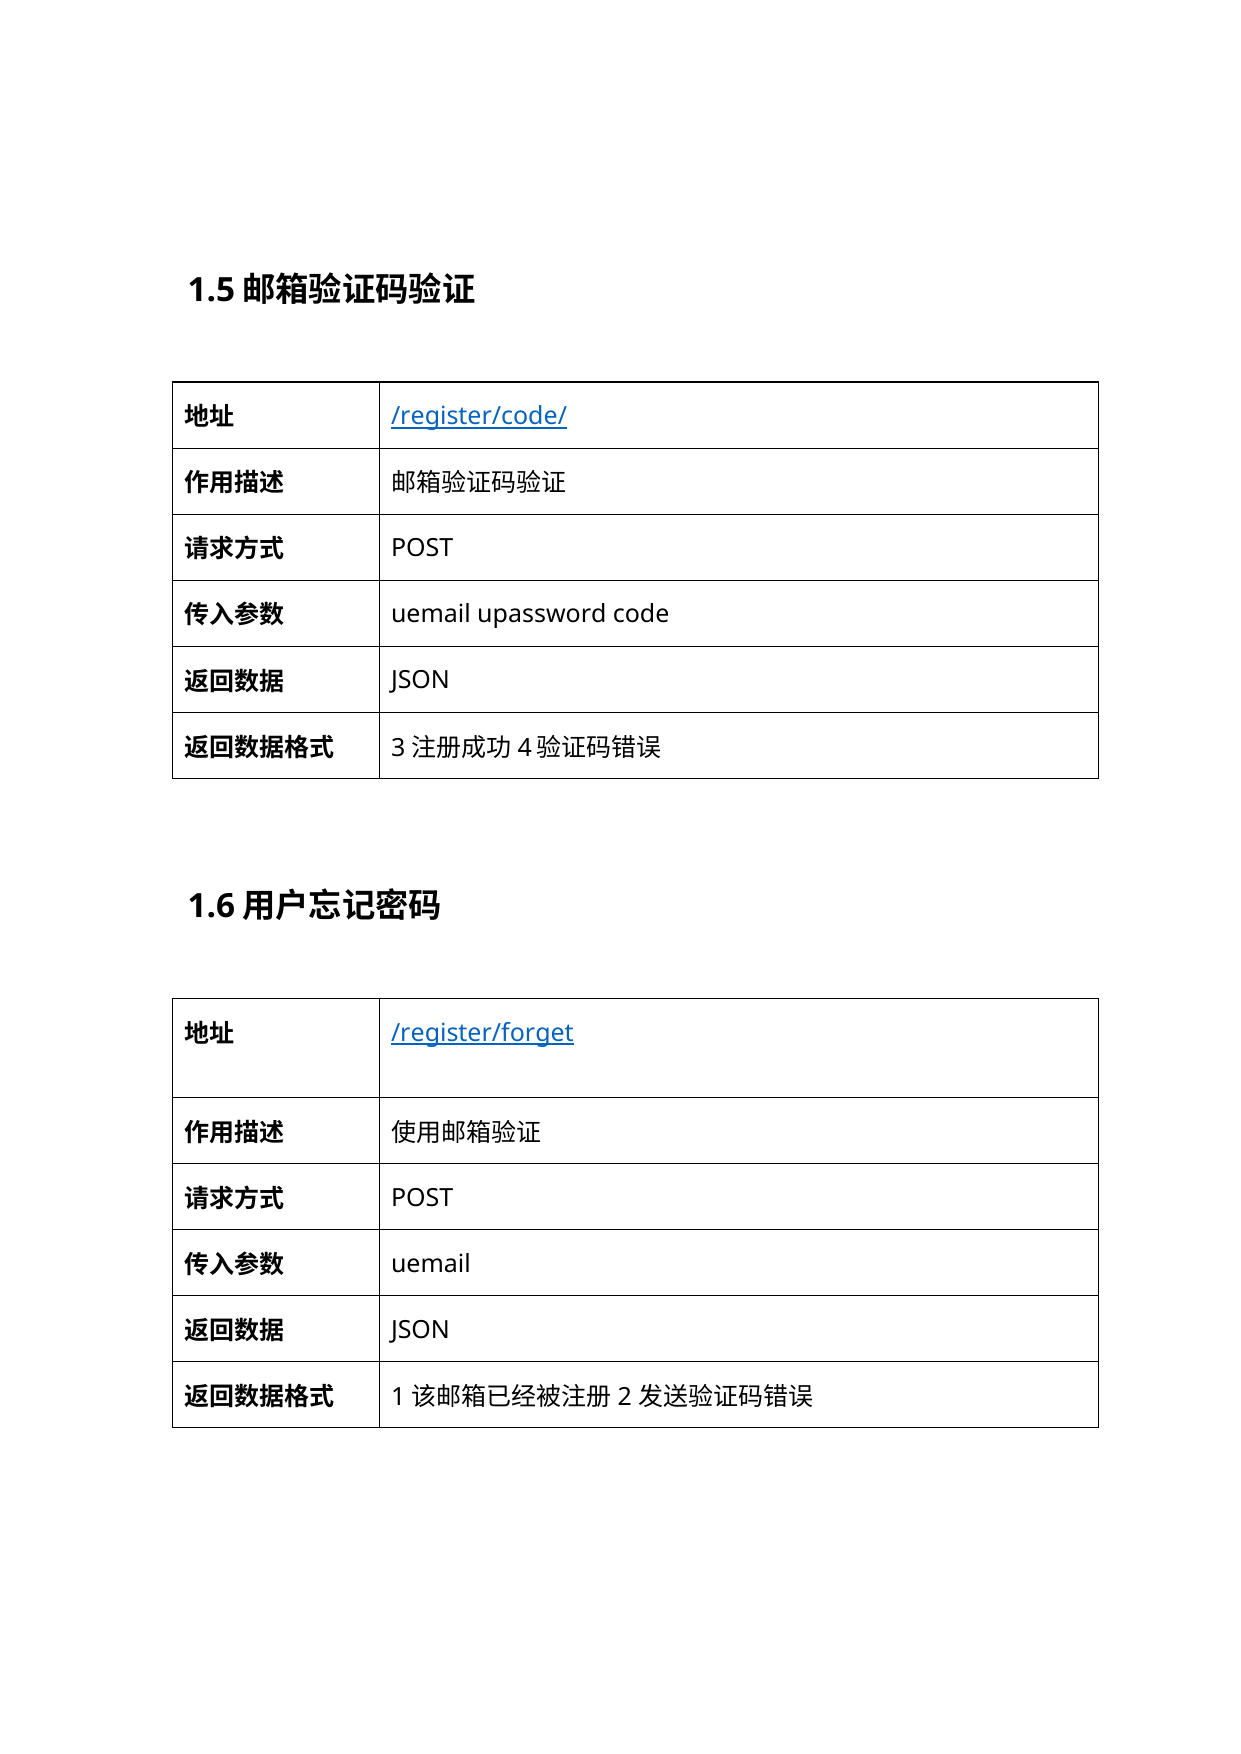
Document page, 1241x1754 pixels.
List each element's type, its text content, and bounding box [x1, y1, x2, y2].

table_cell 请求方式 [173, 515, 379, 579]
table_cell 传入参数 [173, 581, 379, 646]
table_cell POST [380, 1164, 1098, 1229]
table_cell 3 注册成功 4验证码错误 [380, 713, 1098, 778]
table_header /register/code/ [380, 383, 1098, 447]
table_cell 请求方式 [173, 1164, 379, 1229]
table_cell 1 该邮箱已经被注册 2 发送验证码错误 [380, 1362, 1098, 1427]
table_cell 传入参数 [173, 1230, 379, 1295]
table_cell 返回数据 [173, 1296, 379, 1361]
table_header 地址 [173, 383, 379, 447]
table_cell 返回数据格式 [173, 713, 379, 778]
table_cell 作用描述 [173, 1098, 379, 1163]
table_cell 邮箱验证码验证 [380, 449, 1098, 513]
table_header /register/forget [380, 999, 1098, 1097]
subtitle 1.5邮箱验证码验证 [187, 254, 1053, 319]
table_cell 返回数据格式 [173, 1362, 379, 1427]
table_header 地址 [173, 999, 379, 1097]
table_cell POST [380, 515, 1098, 579]
table_cell 返回数据 [173, 647, 379, 712]
table_cell uemail upassword code [380, 581, 1098, 646]
table_cell JSON [380, 1296, 1098, 1361]
subtitle 1.6用户忘记密码 [187, 871, 1053, 936]
table_cell uemail [380, 1230, 1098, 1295]
table_cell 作用描述 [173, 449, 379, 513]
table_cell JSON [380, 647, 1098, 712]
table_cell 使用邮箱验证 [380, 1098, 1098, 1163]
